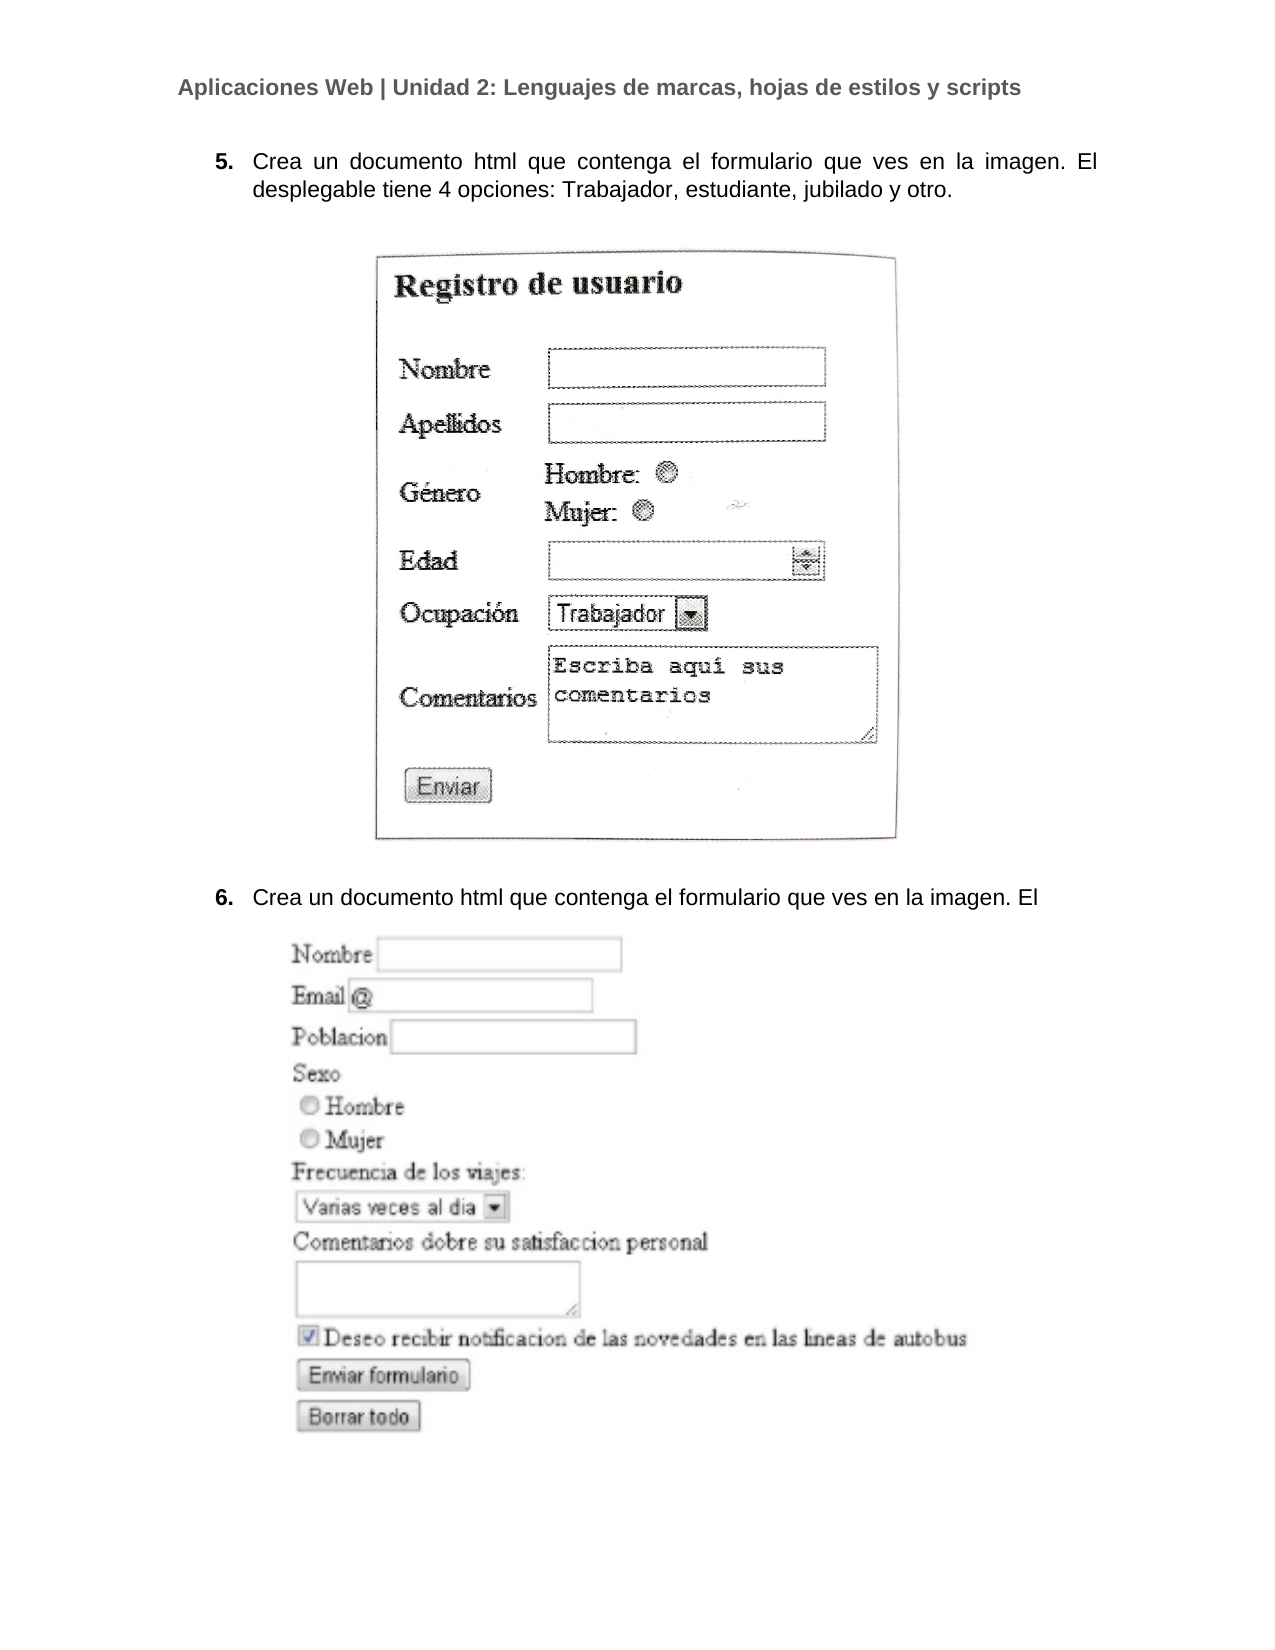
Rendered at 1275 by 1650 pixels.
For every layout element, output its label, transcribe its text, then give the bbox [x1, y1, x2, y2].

picture [286, 928, 989, 1438]
list Crea un documento html que contenga el formulario que ves en la imagen. El desplegable tiene 4 opciones: Trabajador, estudiante, jubilado y otro. [215, 148, 1098, 202]
picture [369, 221, 906, 865]
list Crea un documento html que contenga el formulario que ves en la imagen. El [215, 884, 1098, 910]
